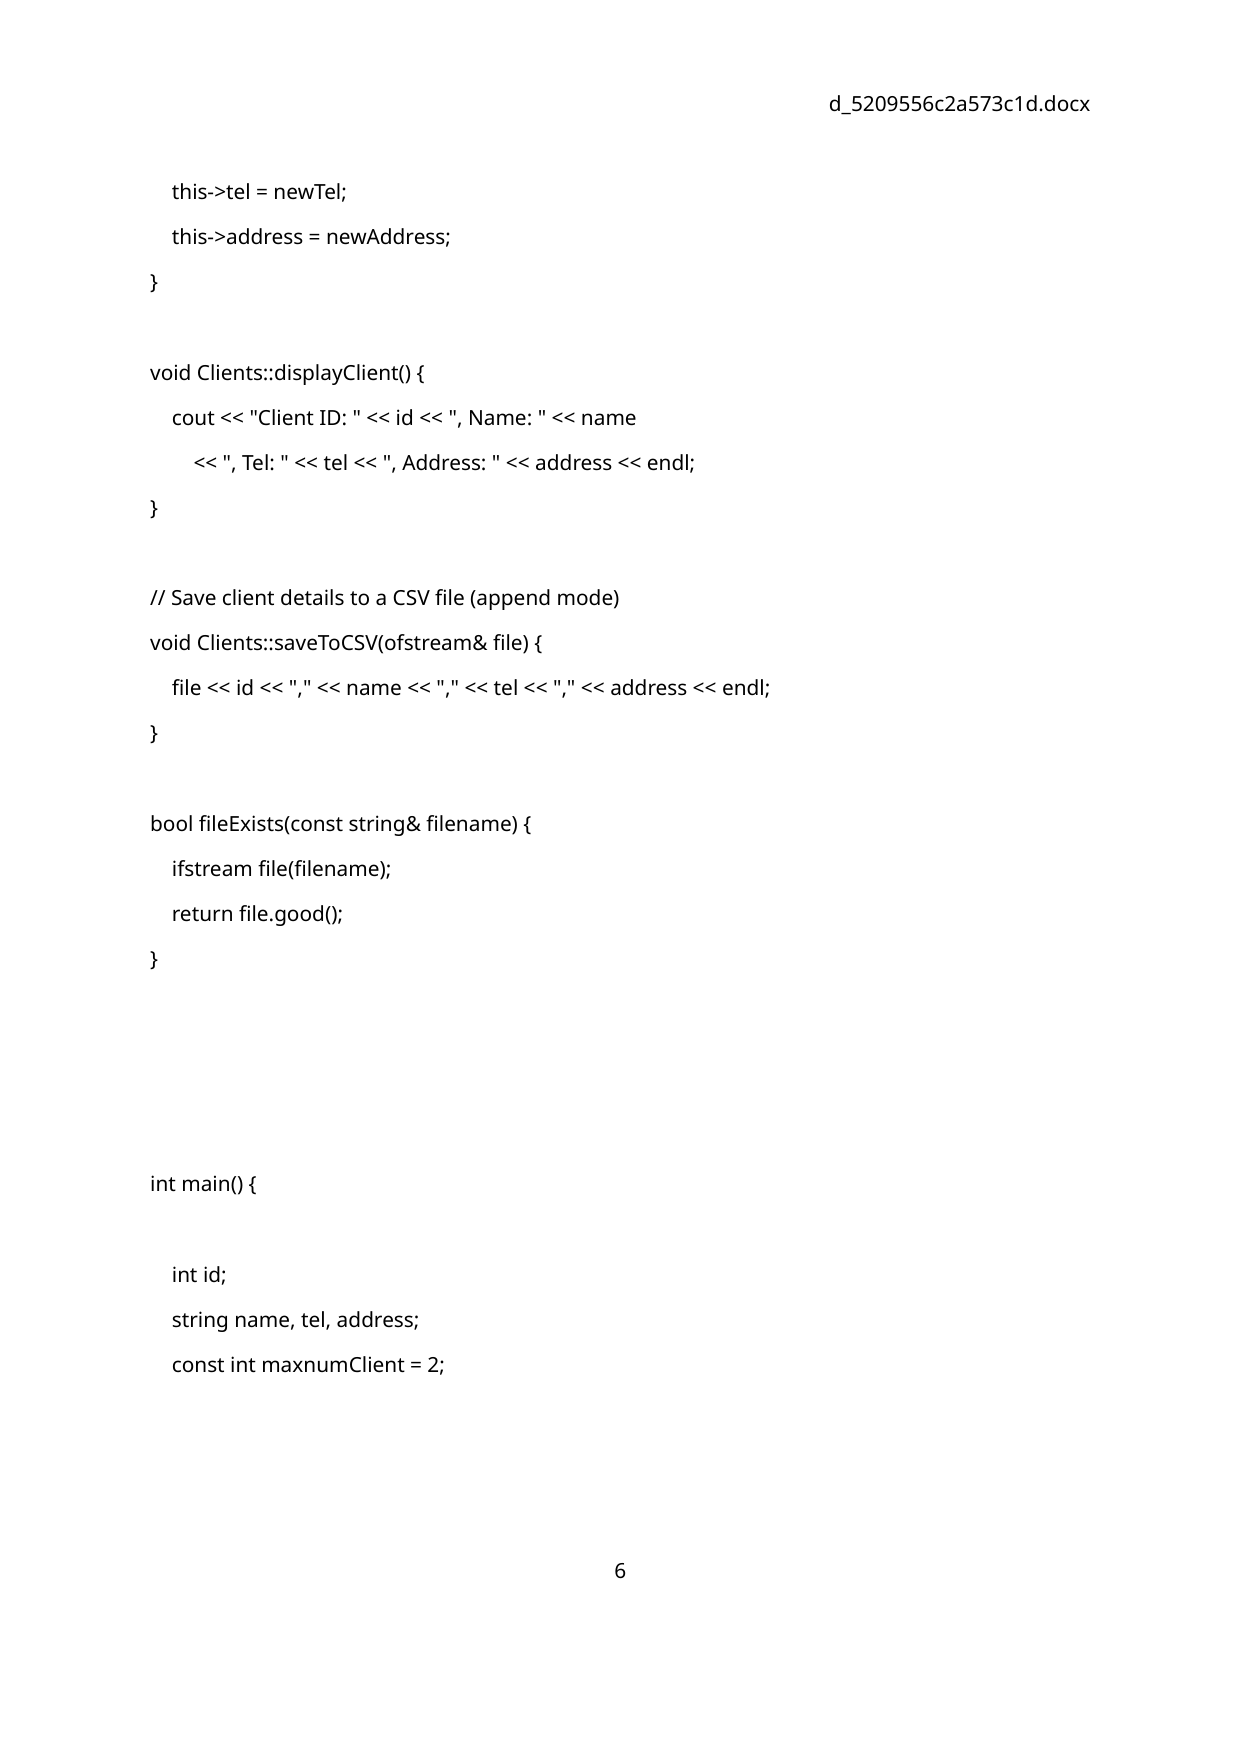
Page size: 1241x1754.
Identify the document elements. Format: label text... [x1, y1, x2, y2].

text void Clients::saveToCSV(ofstream& file) { [150, 628, 1090, 657]
text void Clients::displayClient() { [150, 358, 1090, 386]
text return file.good(); [150, 899, 1090, 927]
text const int maxnumClient = 2; [150, 1350, 1090, 1378]
text } [150, 718, 1090, 747]
text string name, tel, address; [150, 1305, 1090, 1333]
text } [150, 493, 1090, 521]
text // Save client details to a CSV file (append mode) [150, 583, 1090, 612]
text ifstream file(filename); [150, 854, 1090, 882]
text int main() { [150, 1169, 1090, 1198]
text << ", Tel: " << tel << ", Address: " << address << endl; [150, 448, 1090, 476]
text } [150, 267, 1090, 296]
text cout << "Client ID: " << id << ", Name: " << name [150, 403, 1090, 431]
text this->address = newAddress; [150, 222, 1090, 251]
text file << id << "," << name << "," << tel << "," << address << endl; [150, 673, 1090, 702]
text int id; [150, 1260, 1090, 1288]
text bool fileExists(const string& filename) { [150, 809, 1090, 837]
text } [150, 944, 1090, 972]
text this->tel = newTel; [150, 177, 1090, 206]
